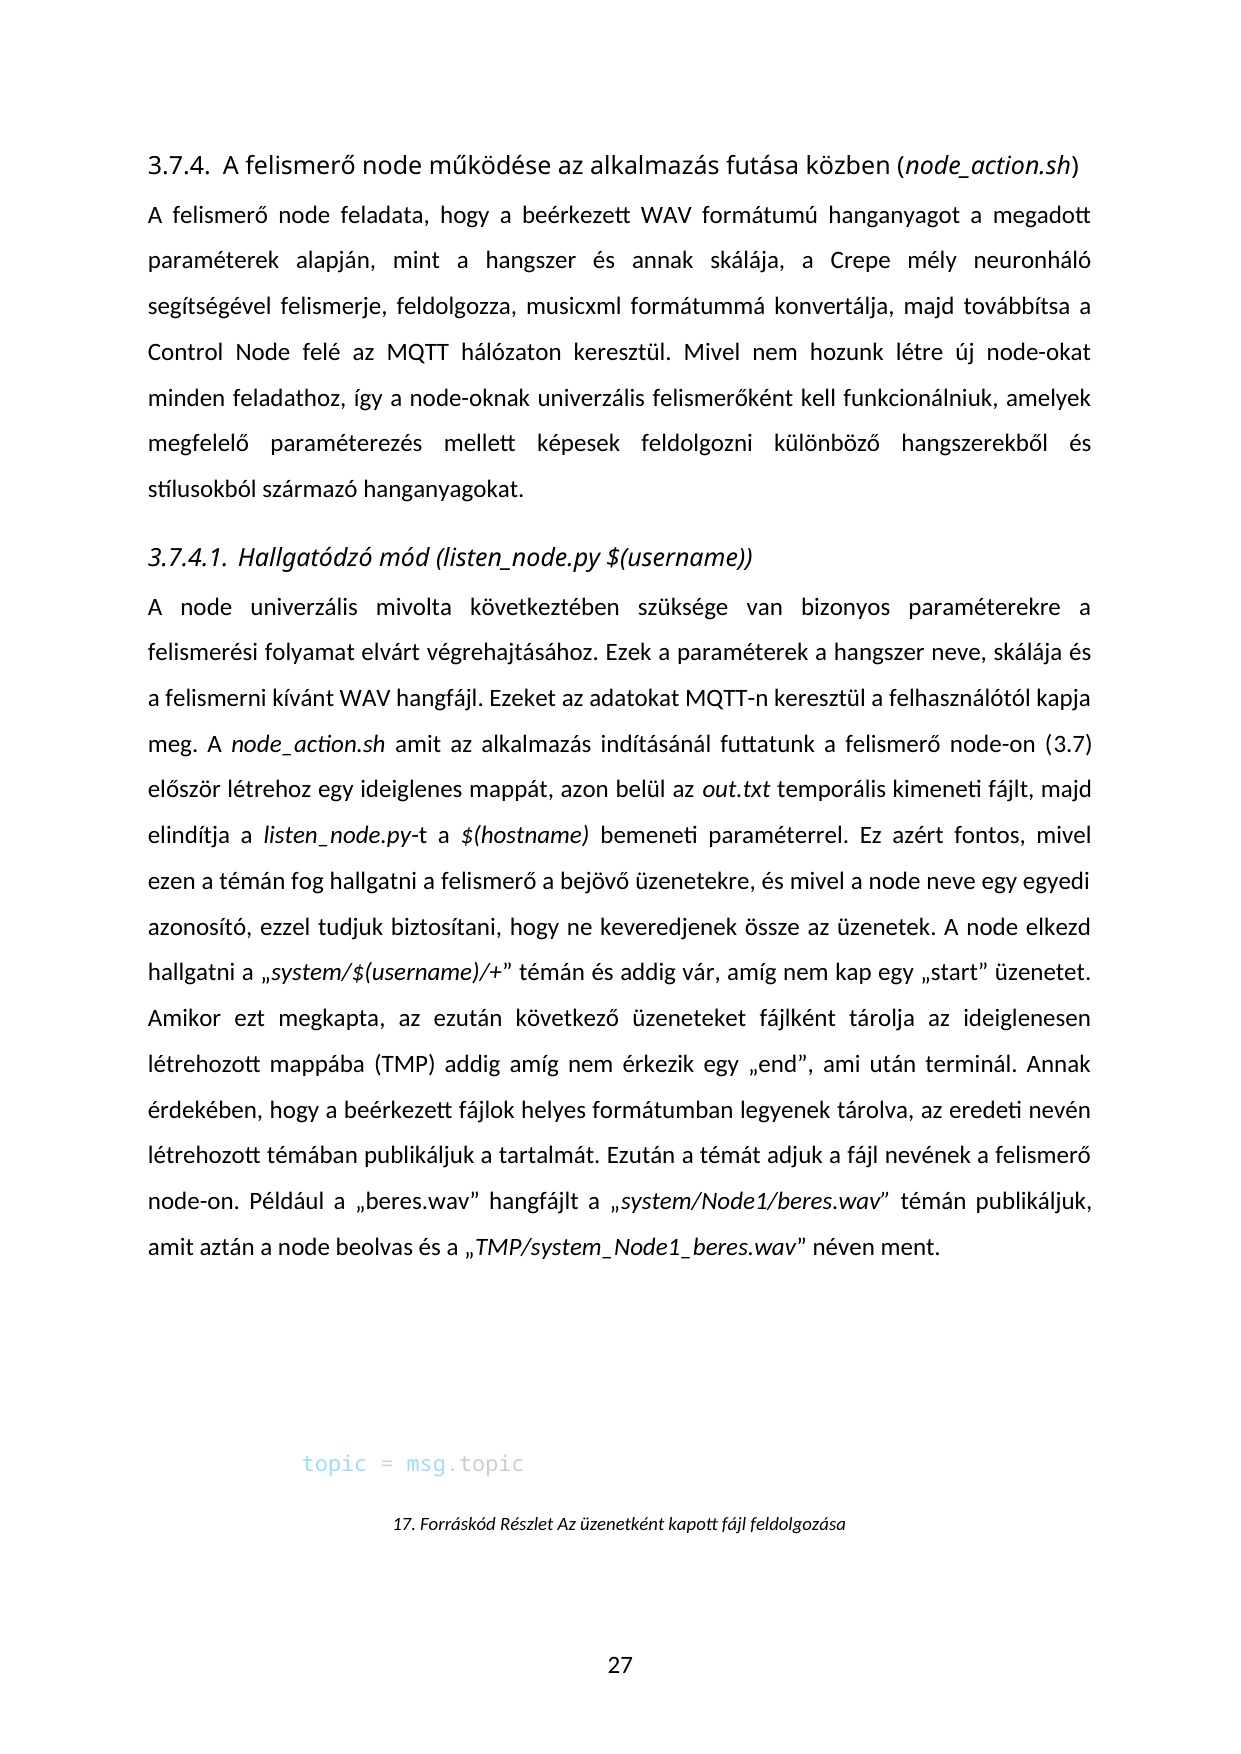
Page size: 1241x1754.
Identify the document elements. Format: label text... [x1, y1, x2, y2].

subtitle A felismerő node működése az alkalmazás futása közben (node_action.sh) [148, 148, 1092, 182]
text A felismerő node feladata, hogy a beérkezett WAV formátumú hanganyagot a megadott paraméterek alapján, mint a hangszer és annak skálája, a Crepe mély neuronháló segítségével felismerje, feldolgozza, musicxml formátummá konvertálja, majd továbbítsa a Control Node felé az MQTT hálózaton keresztül. Mivel nem hozunk létre új node-okat minden feladathoz, így a node-oknak univerzális felismerőként kell funkcionálniuk, amelyek megfelelő paraméterezés mellett képesek feldolgozni különböző hangszerekből és stílusokból származó hanganyagokat. [148, 199, 1092, 504]
subtitle Hallgatódzó mód (listen_node.py $(username)) [148, 540, 1092, 574]
text A node univerzális mivolta következtében szüksége van bizonyos paraméterekre a felismerési folyamat elvárt végrehajtásához. Ezek a paraméterek a hangszer neve, skálája és a felismerni kívánt WAV hangfájl. Ezeket az adatokat MQTT-n keresztül a felhasználótól kapja meg. A node_action.sh amit az alkalmazás indításánál futtatunk a felismerő node-on (3.7) először létrehoz egy ideiglenes mappát, azon belül az out.txt temporális kimeneti fájlt, majd elindítja a listen_node.py-t a $(hostname) bemeneti paraméterrel. Ez azért fontos, mivel ezen a témán fog hallgatni a felismerő a bejövő üzenetekre, és mivel a node neve egy egyedi azonosító, ezzel tudjuk biztosítani, hogy ne keveredjenek össze az üzenetek. A node elkezd hallgatni a „system/$(username)/+” témán és addig vár, amíg nem kap egy „start” üzenetet. Amikor ezt megkapta, az ezután következő üzeneteket fájlként tárolja az ideiglenesen létrehozott mappába (TMP) addig amíg nem érkezik egy „end”, ami után terminál. Annak érdekében, hogy a beérkezett fájlok helyes formátumban legyenek tárolva, az eredeti nevén létrehozott témában publikáljuk a tartalmát. Ezután a témát adjuk a fájl nevének a felismerő node-on. Például a „beres.wav” hangfájlt a „system/Node1/beres.wav” témán publikáljuk, amit aztán a node beolvas és a „TMP/system_Node1_beres.wav” néven ment. [148, 591, 1092, 1261]
